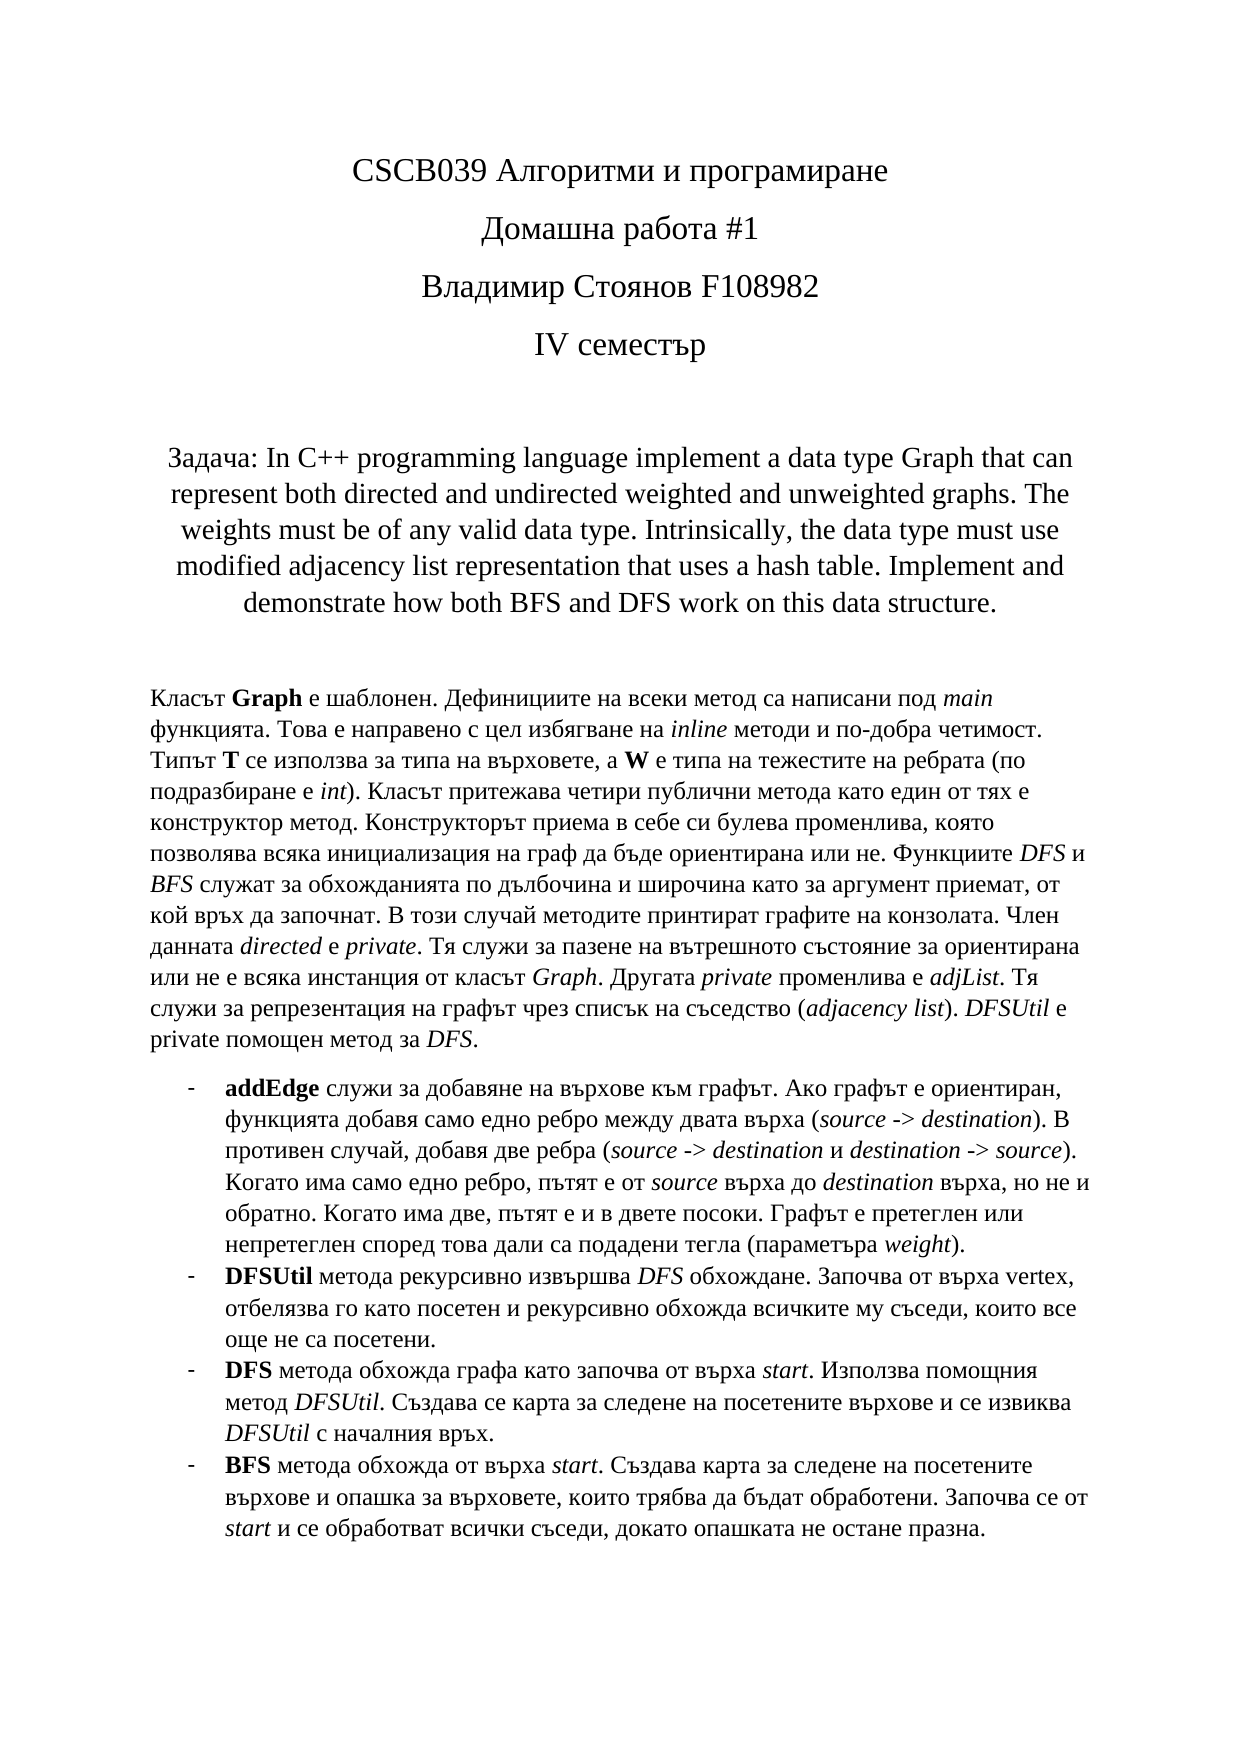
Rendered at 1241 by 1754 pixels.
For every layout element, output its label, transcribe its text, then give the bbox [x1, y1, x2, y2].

list addEdge служи за добавяне на върхове към графът. Ако графът е ориентиран, функцията добавя само едно ребро между двата върха (source -> destination). В противен случай, добавя две ребра (source -> destination и destination -> source). Когато има само едно ребро, пътят е от source върха до destination върха, но не и обратно. Когато има две, пътят е и в двете посоки. Графът е претеглен или непретеглен според това дали са подадени тегла (параметъра weight). [187, 1072, 1090, 1257]
text CSCB039 Алгоритми и програмиране [150, 150, 1090, 188]
text Класът Graph е шаблонен. Дефинициите на всеки метод са написани под main функцията. Това е направено с цел избягване на inline методи и по-добра четимост. Типът T се използва за типа на върховете, а W е типа на тежестите на ребрата (по подразбиране е int). Класът притежава четири публични метода като един от тях е конструктор метод. Конструкторът приема в себе си булева променлива, която позволява всяка инициализация на граф да бъде ориентирана или не. Функциите DFS и BFS служат за обхожданията по дълбочина и широчина като за аргумент приемат, от кой връх да започнат. В този случай методите принтират графите на конзолата. Член данната directed е private. Тя служи за пазене на вътрешното състояние за ориентирана или не е всяка инстанция от класът Graph. Другата private променлива е adjList. Тя служи за репрезентация на графът чрез списък на съседство (adjacency list). DFSUtil е private помощен метод за DFS. [150, 683, 1090, 1053]
list BFS метода обхожда от върха start. Създава карта за следене на посетените върхове и опашка за върховете, които трябва да бъдат обработени. Започва се от start и се обработват всички съседи, докато опашката не остане празна. [187, 1449, 1090, 1542]
text Домашна работа #1 [150, 208, 1090, 246]
text Владимир Стоянов F108982 [150, 266, 1090, 304]
list DFSUtil метода рекурсивно извършва DFS обхождане. Започва от върха vertex, отбелязва го като посетен и рекурсивно обхожда всичките му съседи, които все още не са посетени. [187, 1260, 1090, 1352]
list DFS метода обхожда графа като започва от върха start. Използва помощния метод DFSUtil. Създава се карта за следене на посетените върхове и се извиква DFSUtil с началния връх. [187, 1355, 1090, 1447]
text IV семестър [150, 324, 1090, 362]
text Задача: In C++ programming language implement a data type Graph that can represent both directed and undirected weighted and unweighted graphs. The weights must be of any valid data type. Intrinsically, the data type must use modified adjacency list representation that uses a hash table. Implement and demonstrate how both BFS and DFS work on this data structure. [150, 440, 1090, 618]
